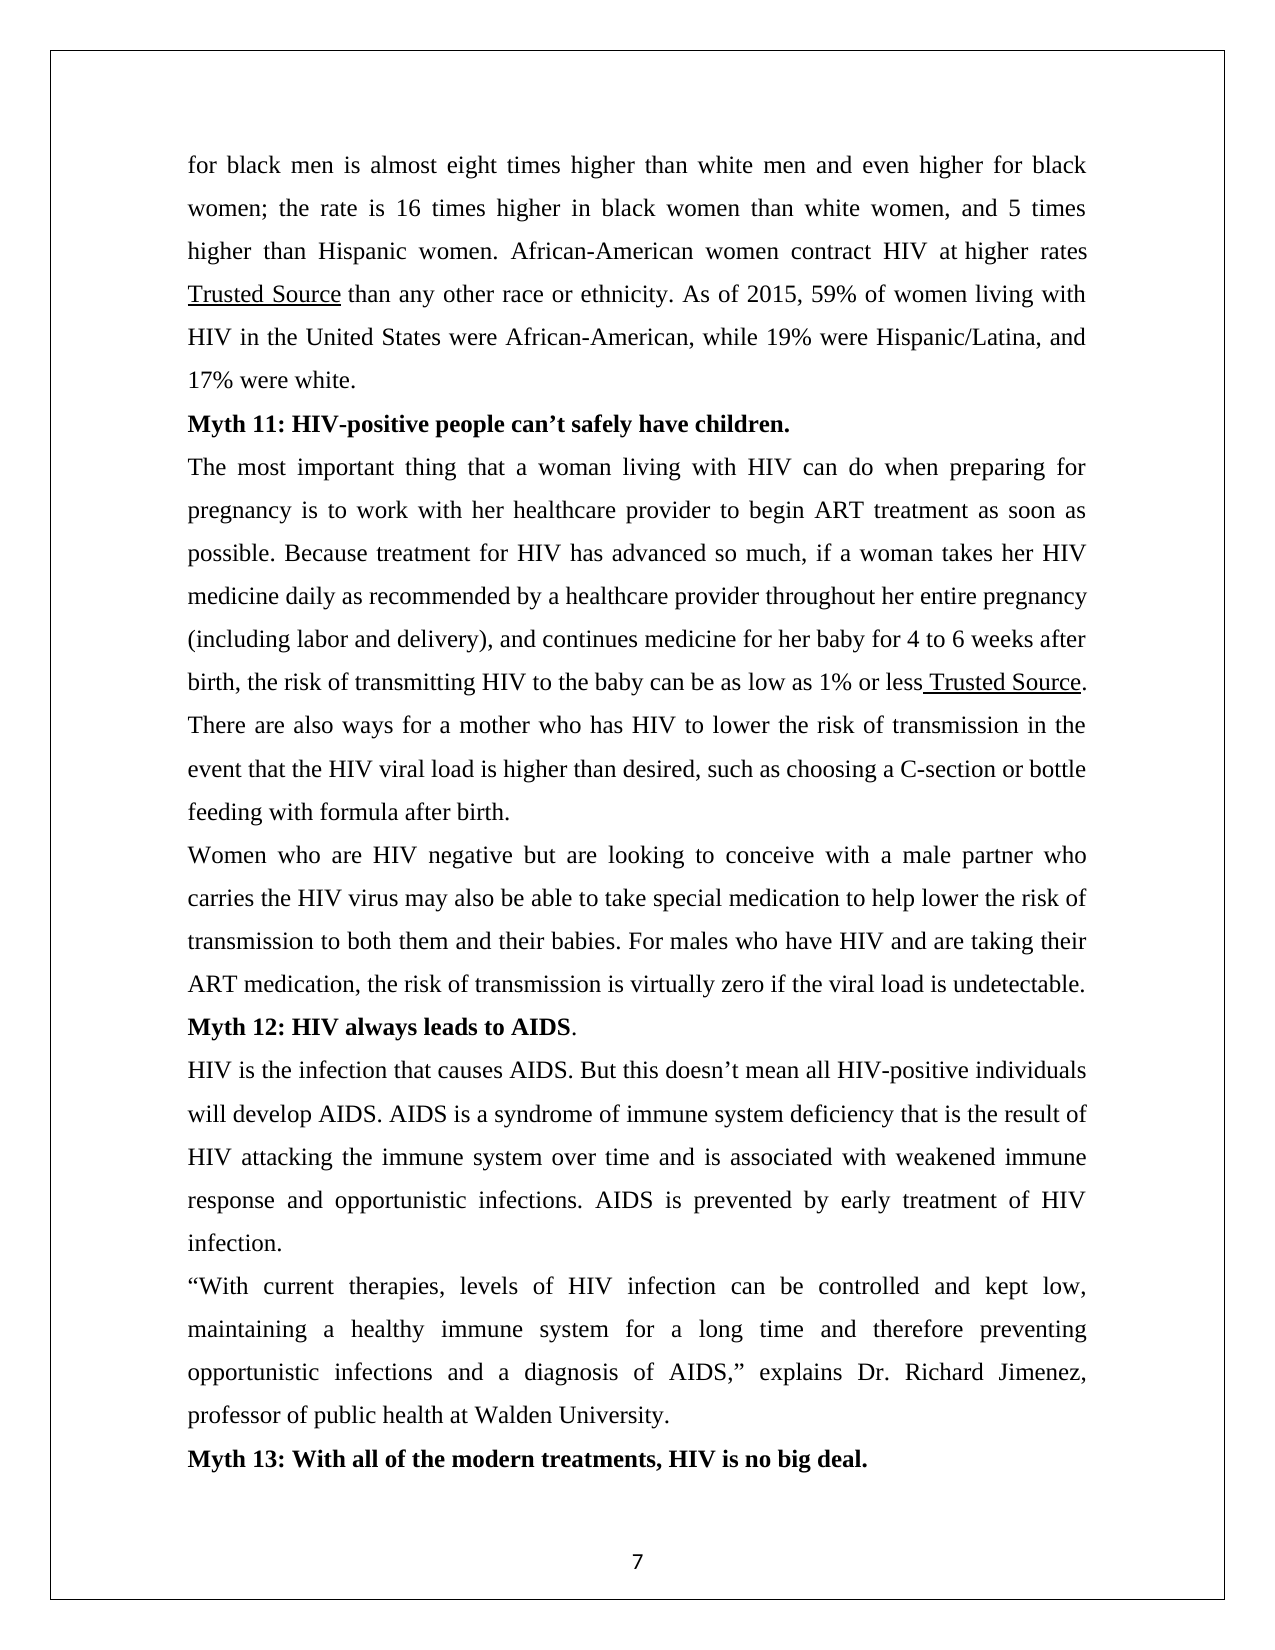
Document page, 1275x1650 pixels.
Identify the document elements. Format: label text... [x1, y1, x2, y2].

text The most important thing that a woman living with HIV can do when preparing for pregnancy is to work with her healthcare provider to begin ART treatment as soon as possible. Because treatment for HIV has advanced so much, if a woman takes her HIV medicine daily as recommended by a healthcare provider throughout her entire pregnancy (including labor and delivery), and continues medicine for her baby for 4 to 6 weeks after birth, the risk of transmitting HIV to the baby can be as low as 1% or less Trusted Source. [187, 452, 1087, 696]
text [187, 150, 1087, 394]
text Women who are HIV negative but are looking to conceive with a male partner who carries the HIV virus may also be able to take special medication to help lower the risk of transmission to both them and their babies. For males who have HIV and are taking their ART medication, the risk of transmission is virtually zero if the viral load is undetectable. [187, 840, 1087, 998]
text Myth 12: HIV always leads to AIDS. [187, 1012, 1087, 1041]
text Myth 11: HIV-positive people can’t safely have children. [187, 409, 1087, 437]
text “With current therapies, levels of HIV infection can be controlled and kept low, maintaining a healthy immune system for a long time and therefore preventing opportunistic infections and a diagnosis of AIDS,” explains Dr. Richard Jimenez, professor of public health at Walden University. [187, 1271, 1087, 1429]
text HIV is the infection that causes AIDS. But this doesn’t mean all HIV-positive individuals will develop AIDS. AIDS is a syndrome of immune system deficiency that is the result of HIV attacking the immune system over time and is associated with weakened immune response and opportunistic infections. AIDS is prevented by early treatment of HIV infection. [187, 1056, 1087, 1257]
text There are also ways for a mother who has HIV to lower the risk of transmission in the event that the HIV viral load is higher than desired, such as choosing a C-section or bottle feeding with formula after birth. [187, 711, 1087, 826]
text Myth 13: With all of the modern treatments, HIV is no big deal. [187, 1444, 1087, 1472]
